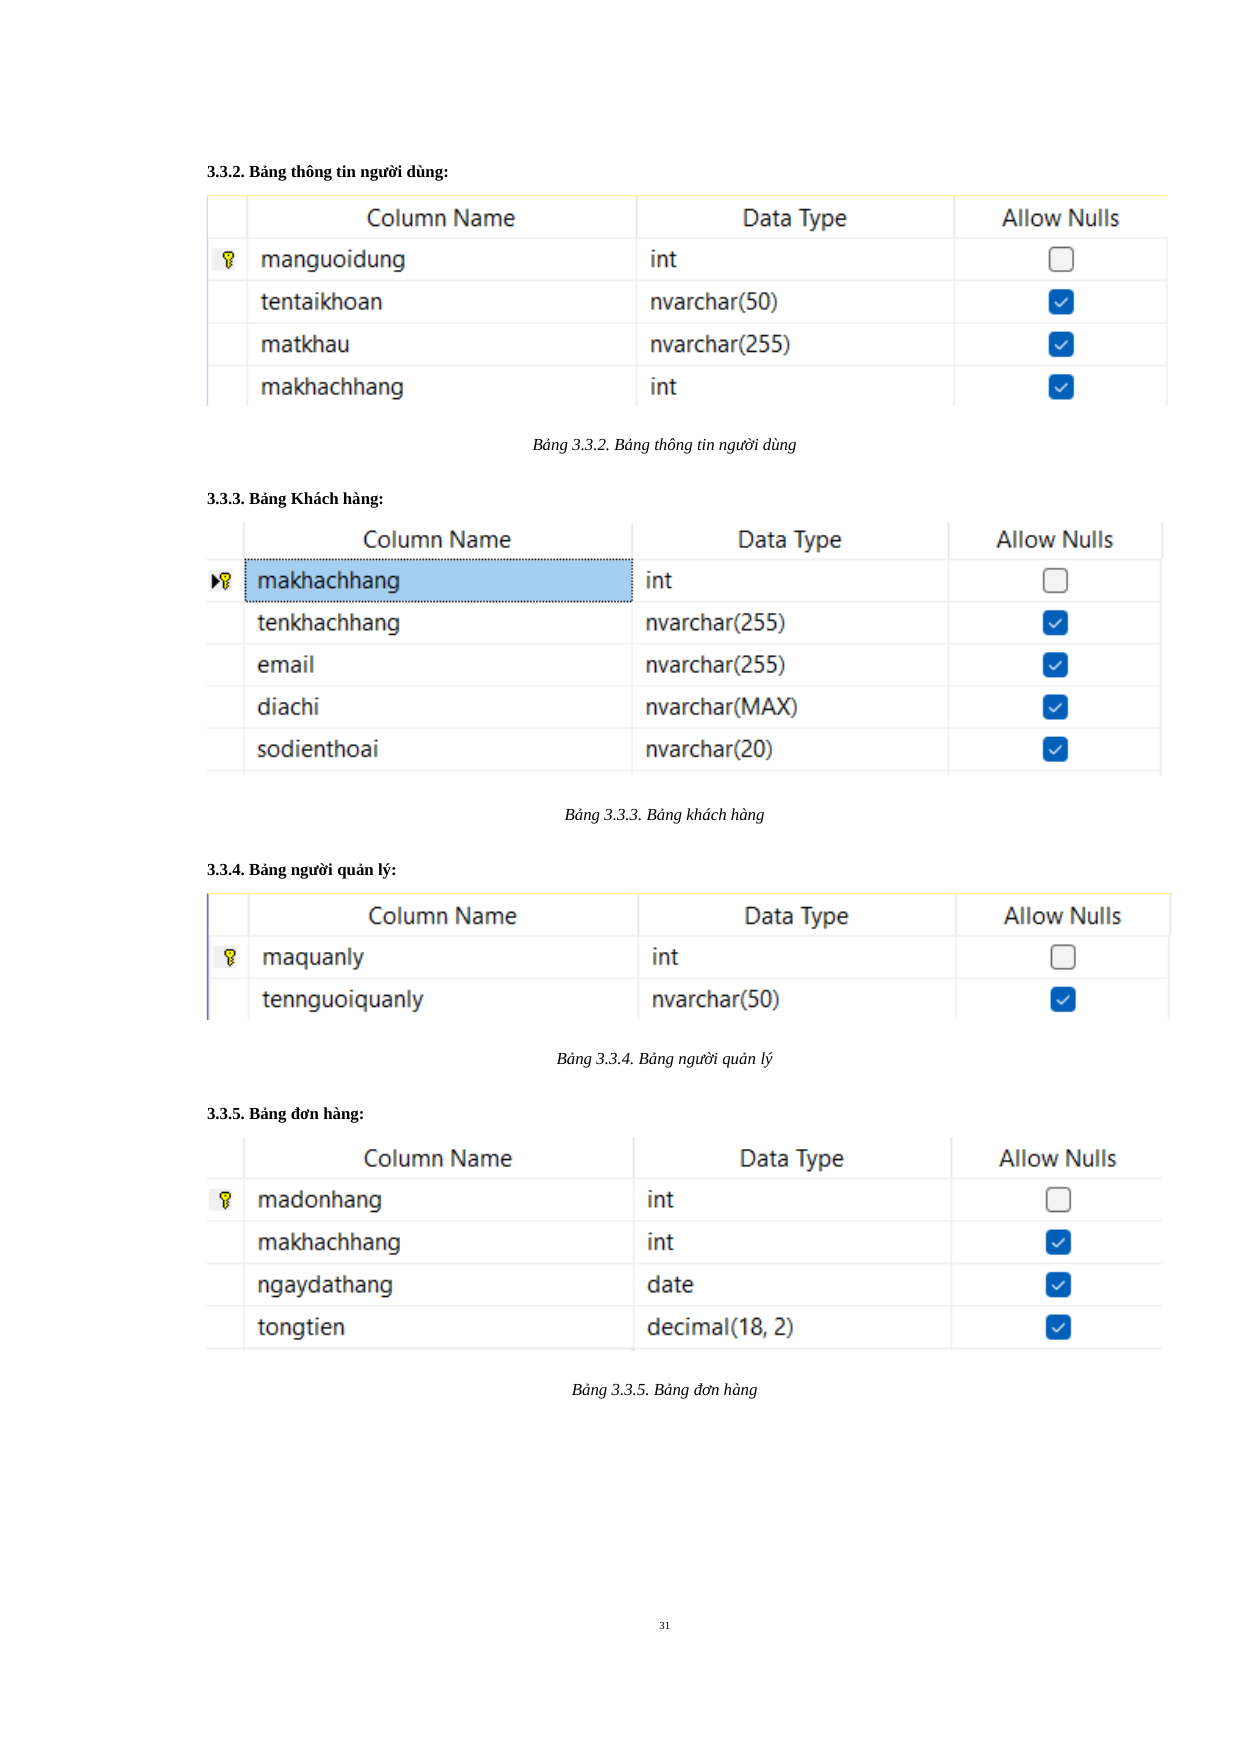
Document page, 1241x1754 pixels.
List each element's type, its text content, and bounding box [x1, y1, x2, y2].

text Bảng 3.3.5. Bảng đơn hàng [207, 1365, 1122, 1399]
picture [206, 893, 1173, 1020]
subtitle 3.3.2. Bảng thông tin người dùng: [207, 148, 1122, 181]
picture [206, 195, 1168, 406]
text Bảng 3.3.3. Bảng khách hàng [207, 790, 1122, 824]
subtitle 3.3.3. Bảng Khách hàng: [207, 475, 1122, 508]
picture [206, 1137, 1162, 1351]
text Bảng 3.3.4. Bảng người quản lý [207, 1035, 1122, 1068]
subtitle 3.3.4. Bảng người quản lý: [207, 845, 1122, 879]
subtitle 3.3.5. Bảng đơn hàng: [207, 1090, 1122, 1123]
picture [206, 523, 1182, 776]
text Bảng 3.3.2. Bảng thông tin người dùng [207, 420, 1122, 454]
